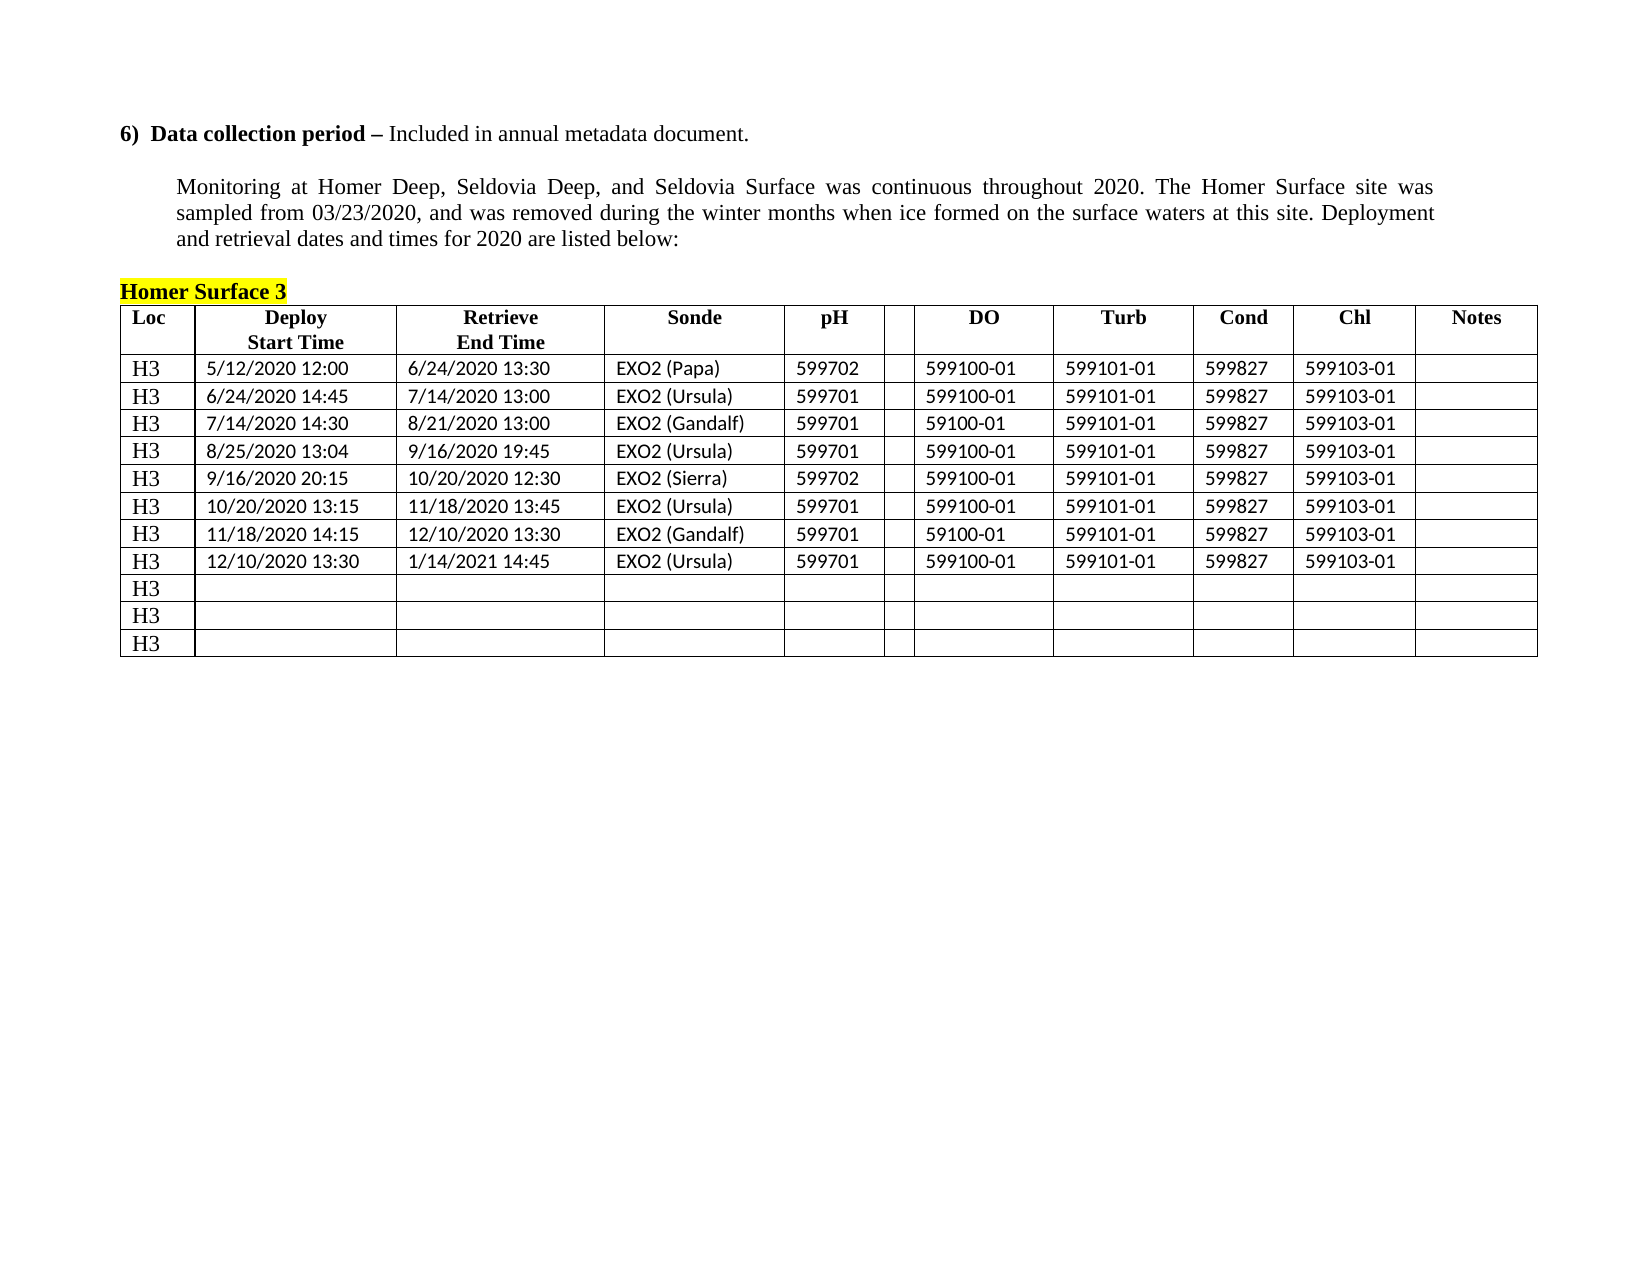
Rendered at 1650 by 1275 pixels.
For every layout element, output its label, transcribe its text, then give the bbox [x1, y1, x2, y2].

table_cell 599702 [785, 355, 884, 382]
table_cell [121, 630, 194, 656]
table_cell [915, 630, 1053, 656]
table_cell 599827 [1194, 355, 1293, 382]
table_cell 599103-01 [1294, 355, 1415, 382]
table_cell EXO2 (Ursula) [605, 548, 784, 574]
table_cell 599701 [785, 493, 884, 519]
table_cell [885, 437, 914, 464]
table_cell [885, 383, 914, 409]
table_cell 599100-01 [915, 548, 1053, 574]
table_cell [885, 575, 914, 601]
table_cell [1194, 575, 1293, 601]
table_cell [1416, 548, 1537, 574]
table_cell 9/16/2020 19:45 [397, 437, 604, 464]
table_cell 599100-01 [915, 493, 1053, 519]
table_cell 12/10/2020 13:30 [397, 520, 604, 547]
table_header [605, 306, 784, 354]
table_cell 599827 [1194, 520, 1293, 547]
table_cell [885, 465, 914, 492]
table_cell [1054, 630, 1193, 656]
table_cell [1416, 630, 1537, 656]
table_cell [121, 602, 194, 629]
table_header [1294, 306, 1415, 354]
table_cell 59100-01 [915, 410, 1053, 436]
table_cell 599827 [1194, 493, 1293, 519]
text 2003/23/202020 [176, 173, 1436, 252]
table_cell [885, 630, 914, 656]
table_cell 8/25/2020 13:04 [196, 437, 396, 464]
table_cell 599701 [785, 410, 884, 436]
table_cell [397, 602, 604, 629]
table_cell 12/10/2020 13:30 [196, 548, 396, 574]
table_cell [605, 575, 784, 601]
table_cell 1/14/2021 14:45 [397, 548, 604, 574]
table_cell [885, 355, 914, 382]
table_cell [885, 493, 914, 519]
table_cell 599101-01 [1054, 437, 1193, 464]
table_cell [1194, 602, 1293, 629]
table_cell 5/12/2020 12:00 [196, 355, 396, 382]
table_cell 599100-01 [915, 465, 1053, 492]
table_cell [1294, 602, 1415, 629]
table_header [1416, 306, 1537, 354]
table_cell 11/18/2020 14:15 [196, 520, 396, 547]
table_cell 599100-01 [915, 437, 1053, 464]
table_cell [785, 630, 884, 656]
table_cell 599100-01 [915, 383, 1053, 409]
table_cell 599701 [785, 548, 884, 574]
table_cell 599103-01 [1294, 465, 1415, 492]
table_cell 599100-01 [915, 355, 1053, 382]
table_cell 7/14/2020 14:30 [196, 410, 396, 436]
table_cell EXO2 (Gandalf) [605, 520, 784, 547]
table_cell [397, 630, 604, 656]
table_cell 59100-01 [915, 520, 1053, 547]
table_cell 10/20/2020 12:30 [397, 465, 604, 492]
table_cell 599103-01 [1294, 548, 1415, 574]
table_cell [1416, 383, 1537, 409]
table_cell 599827 [1194, 437, 1293, 464]
table_cell [397, 575, 604, 601]
table_cell [1416, 465, 1537, 492]
table_cell 599827 [1194, 465, 1293, 492]
table_cell [1416, 355, 1537, 382]
table_cell 599103-01 [1294, 520, 1415, 547]
table_cell 10/20/2020 13:15 [196, 493, 396, 519]
table_cell 8/21/2020 13:00 [397, 410, 604, 436]
table_cell [196, 602, 396, 629]
table_cell [121, 465, 194, 492]
table_cell [196, 575, 396, 601]
table_cell [915, 575, 1053, 601]
table_cell [1294, 575, 1415, 601]
table_cell [605, 602, 784, 629]
table_cell [196, 630, 396, 656]
table_cell 599101-01 [1054, 548, 1193, 574]
table_header [885, 306, 914, 354]
table_cell [1054, 602, 1193, 629]
table_cell [1294, 630, 1415, 656]
table_cell 599101-01 [1054, 355, 1193, 382]
table_cell [785, 575, 884, 601]
table_cell EXO2 (Sierra) [605, 465, 784, 492]
table_cell 599103-01 [1294, 493, 1415, 519]
table_cell 599101-01 [1054, 410, 1193, 436]
table_cell [1416, 410, 1537, 436]
table_cell [121, 410, 194, 436]
table_cell 599101-01 [1054, 493, 1193, 519]
table_cell 7/14/2020 13:00 [397, 383, 604, 409]
text 6) Data collection period – Included in annual metadata document. [120, 120, 1530, 146]
table_cell 599702 [785, 465, 884, 492]
table_cell 599827 [1194, 383, 1293, 409]
table_cell [1054, 575, 1193, 601]
table_cell [1416, 520, 1537, 547]
table_cell 9/16/2020 20:15 [196, 465, 396, 492]
table_cell 6/24/2020 14:45 [196, 383, 396, 409]
table_cell 599701 [785, 520, 884, 547]
table_cell [1416, 493, 1537, 519]
table_cell EXO2 (Ursula) [605, 493, 784, 519]
table_cell [885, 602, 914, 629]
table_cell [1416, 575, 1537, 601]
table_cell [1194, 630, 1293, 656]
table_cell [885, 520, 914, 547]
table_cell [121, 437, 194, 464]
table_cell EXO2 (Ursula) [605, 383, 784, 409]
table_cell [885, 548, 914, 574]
table_cell [121, 493, 194, 519]
table_cell 599701 [785, 383, 884, 409]
table_cell [885, 410, 914, 436]
table_cell 11/18/2020 13:45 [397, 493, 604, 519]
table_cell [785, 602, 884, 629]
table_header [397, 306, 604, 354]
table_cell [1416, 602, 1537, 629]
table_header [915, 306, 1053, 354]
table_cell 599827 [1194, 548, 1293, 574]
table_cell 599103-01 [1294, 410, 1415, 436]
table_header [121, 306, 194, 354]
table_header [1194, 306, 1293, 354]
table_cell [121, 520, 194, 547]
table_cell EXO2 (Ursula) [605, 437, 784, 464]
table_header [196, 306, 396, 354]
table_cell 6/24/2020 13:30 [397, 355, 604, 382]
table_cell [1416, 437, 1537, 464]
table_cell 599101-01 [1054, 520, 1193, 547]
table_cell 599101-01 [1054, 383, 1193, 409]
table_cell 599103-01 [1294, 437, 1415, 464]
table_cell EXO2 (Gandalf) [605, 410, 784, 436]
table_header [785, 306, 884, 354]
table_cell [121, 355, 194, 382]
table_cell 599101-01 [1054, 465, 1193, 492]
table_cell [121, 383, 194, 409]
table_cell EXO2 (Papa) [605, 355, 784, 382]
table_cell [121, 575, 194, 601]
table_cell 599827 [1194, 410, 1293, 436]
table_cell [605, 630, 784, 656]
table_cell [121, 548, 194, 574]
table_cell [915, 602, 1053, 629]
table_cell 599103-01 [1294, 383, 1415, 409]
table_header [1054, 306, 1193, 354]
table_cell 599701 [785, 437, 884, 464]
